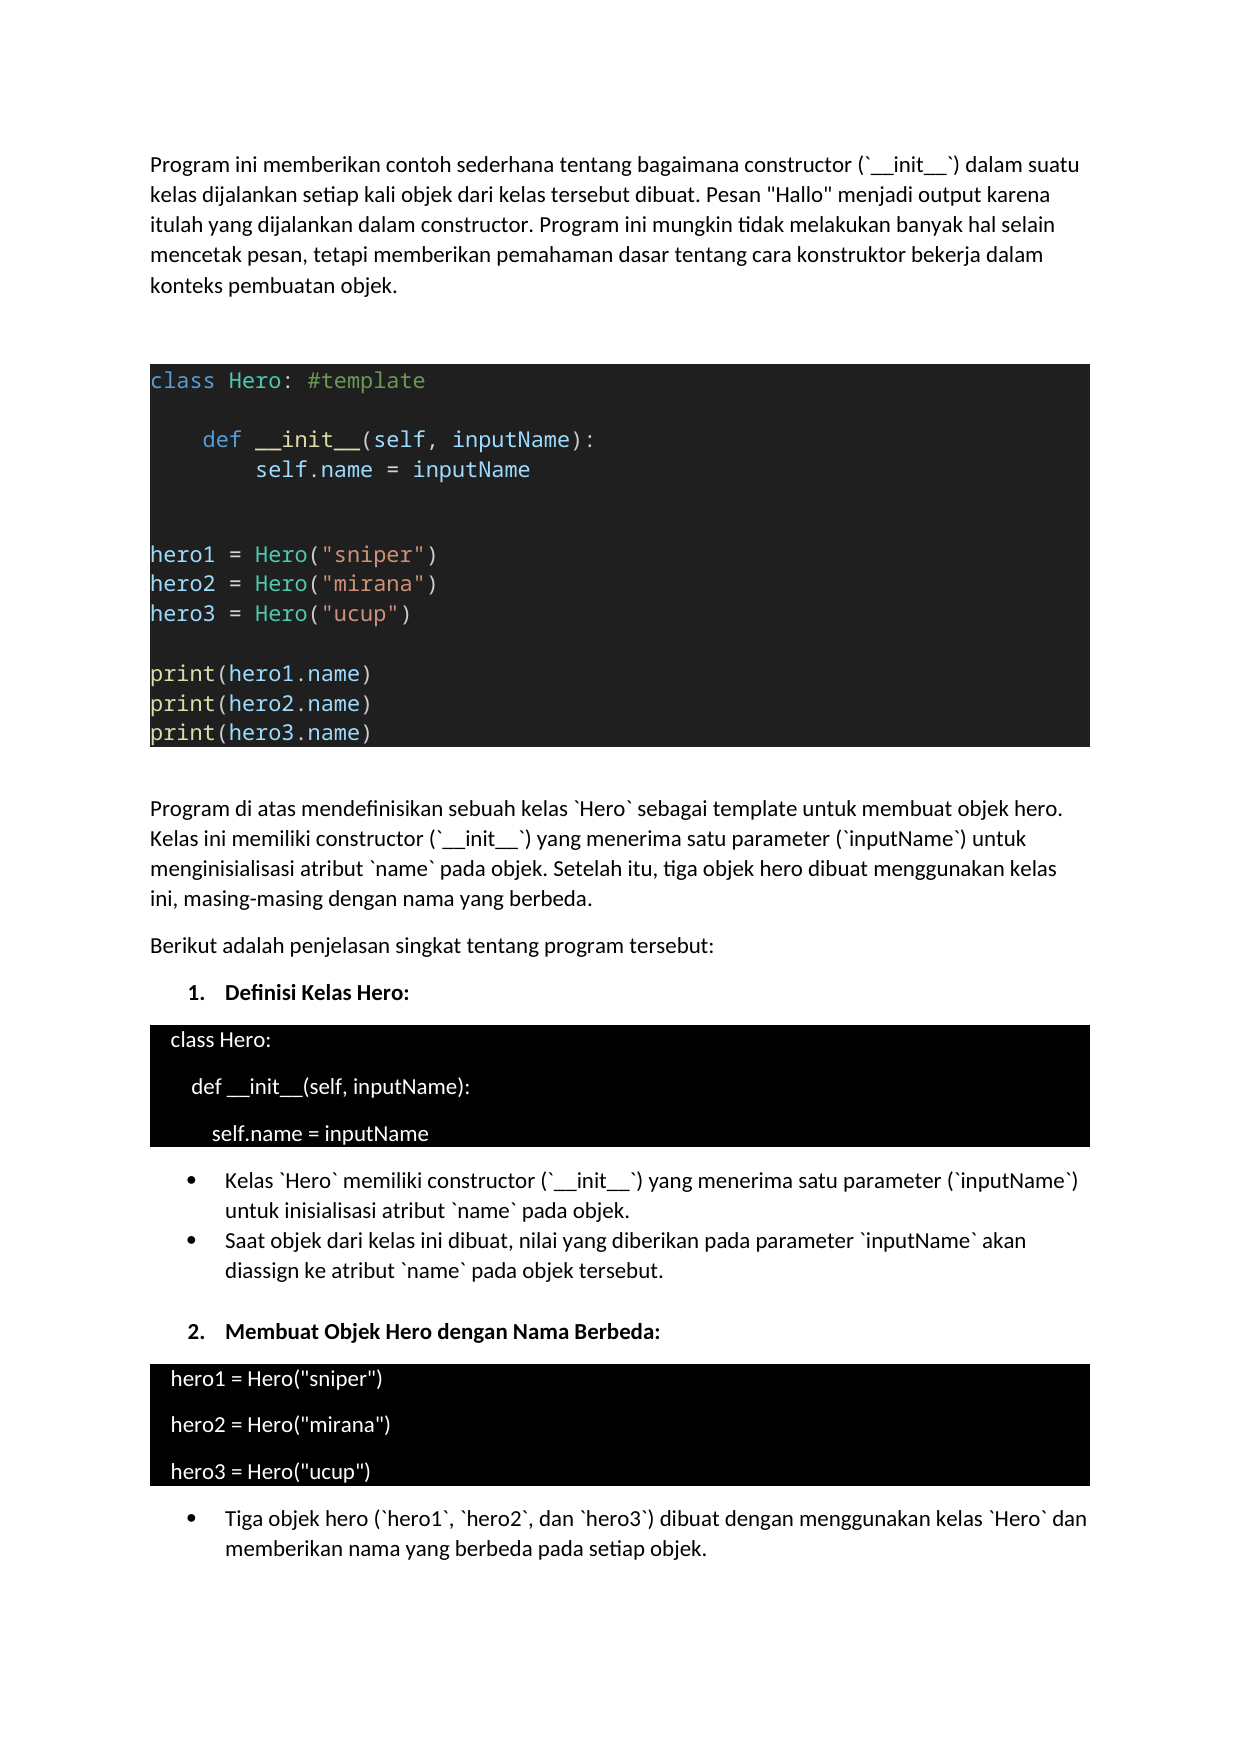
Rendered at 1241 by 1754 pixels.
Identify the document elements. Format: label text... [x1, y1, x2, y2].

text hero3 = Hero("ucup") [150, 1457, 1090, 1486]
list Definisi Kelas Hero: [187, 978, 1090, 1006]
text print(hero3.name) [150, 717, 1090, 747]
text hero1 = Hero("sniper") [150, 1364, 1090, 1392]
text Program ini memberikan contoh sederhana tentang bagaimana constructor (`__init__`) dalam suatu kelas dijalankan setiap kali objek dari kelas tersebut dibuat. Pesan "Hallo" menjadi output karena itulah yang dijalankan dalam constructor. Program ini mungkin tidak melakukan banyak hal selain mencetak pesan, tetapi memberikan pemahaman dasar tentang cara konstruktor bekerja dalam konteks pembuatan objek. [150, 150, 1090, 299]
text hero1 = Hero("sniper") [150, 538, 1090, 568]
text hero2 = Hero("mirana") [150, 1411, 1090, 1439]
list Saat objek dari kelas ini dibuat, nilai yang diberikan pada parameter `inputName` akan diassign ke atribut `name` pada objek tersebut. [187, 1226, 1090, 1284]
text class Hero: #template [150, 364, 1090, 394]
text self.name = inputName [150, 454, 1090, 484]
text class Hero: [150, 1025, 1090, 1053]
text hero2 = Hero("mirana") [150, 568, 1090, 598]
text Program di atas mendefinisikan sebuah kelas `Hero` sebagai template untuk membuat objek hero. Kelas ini memiliki constructor (`__init__`) yang menerima satu parameter (`inputName`) untuk menginisialisasi atribut `name` pada objek. Setelah itu, tiga objek hero dibuat menggunakan kelas ini, masing-masing dengan nama yang berbeda. [150, 794, 1090, 913]
text self.name = inputName [150, 1119, 1090, 1147]
text def __init__(self, inputName): [150, 424, 1090, 454]
text hero3 = Hero("ucup") [150, 598, 1090, 628]
text print(hero1.name) [150, 658, 1090, 687]
text Berikut adalah penjelasan singkat tentang program tersebut: [150, 931, 1090, 959]
list Tiga objek hero (`hero1`, `hero2`, dan `hero3`) dibuat dengan menggunakan kelas `Hero` dan memberikan nama yang berbeda pada setiap objek. [187, 1504, 1090, 1563]
list Membuat Objek Hero dengan Nama Berbeda: [187, 1317, 1090, 1345]
list Kelas `Hero` memiliki constructor (`__init__`) yang menerima satu parameter (`inputName`) untuk inisialisasi atribut `name` pada objek. [187, 1166, 1090, 1224]
text def __init__(self, inputName): [150, 1072, 1090, 1100]
text print(hero2.name) [150, 687, 1090, 717]
